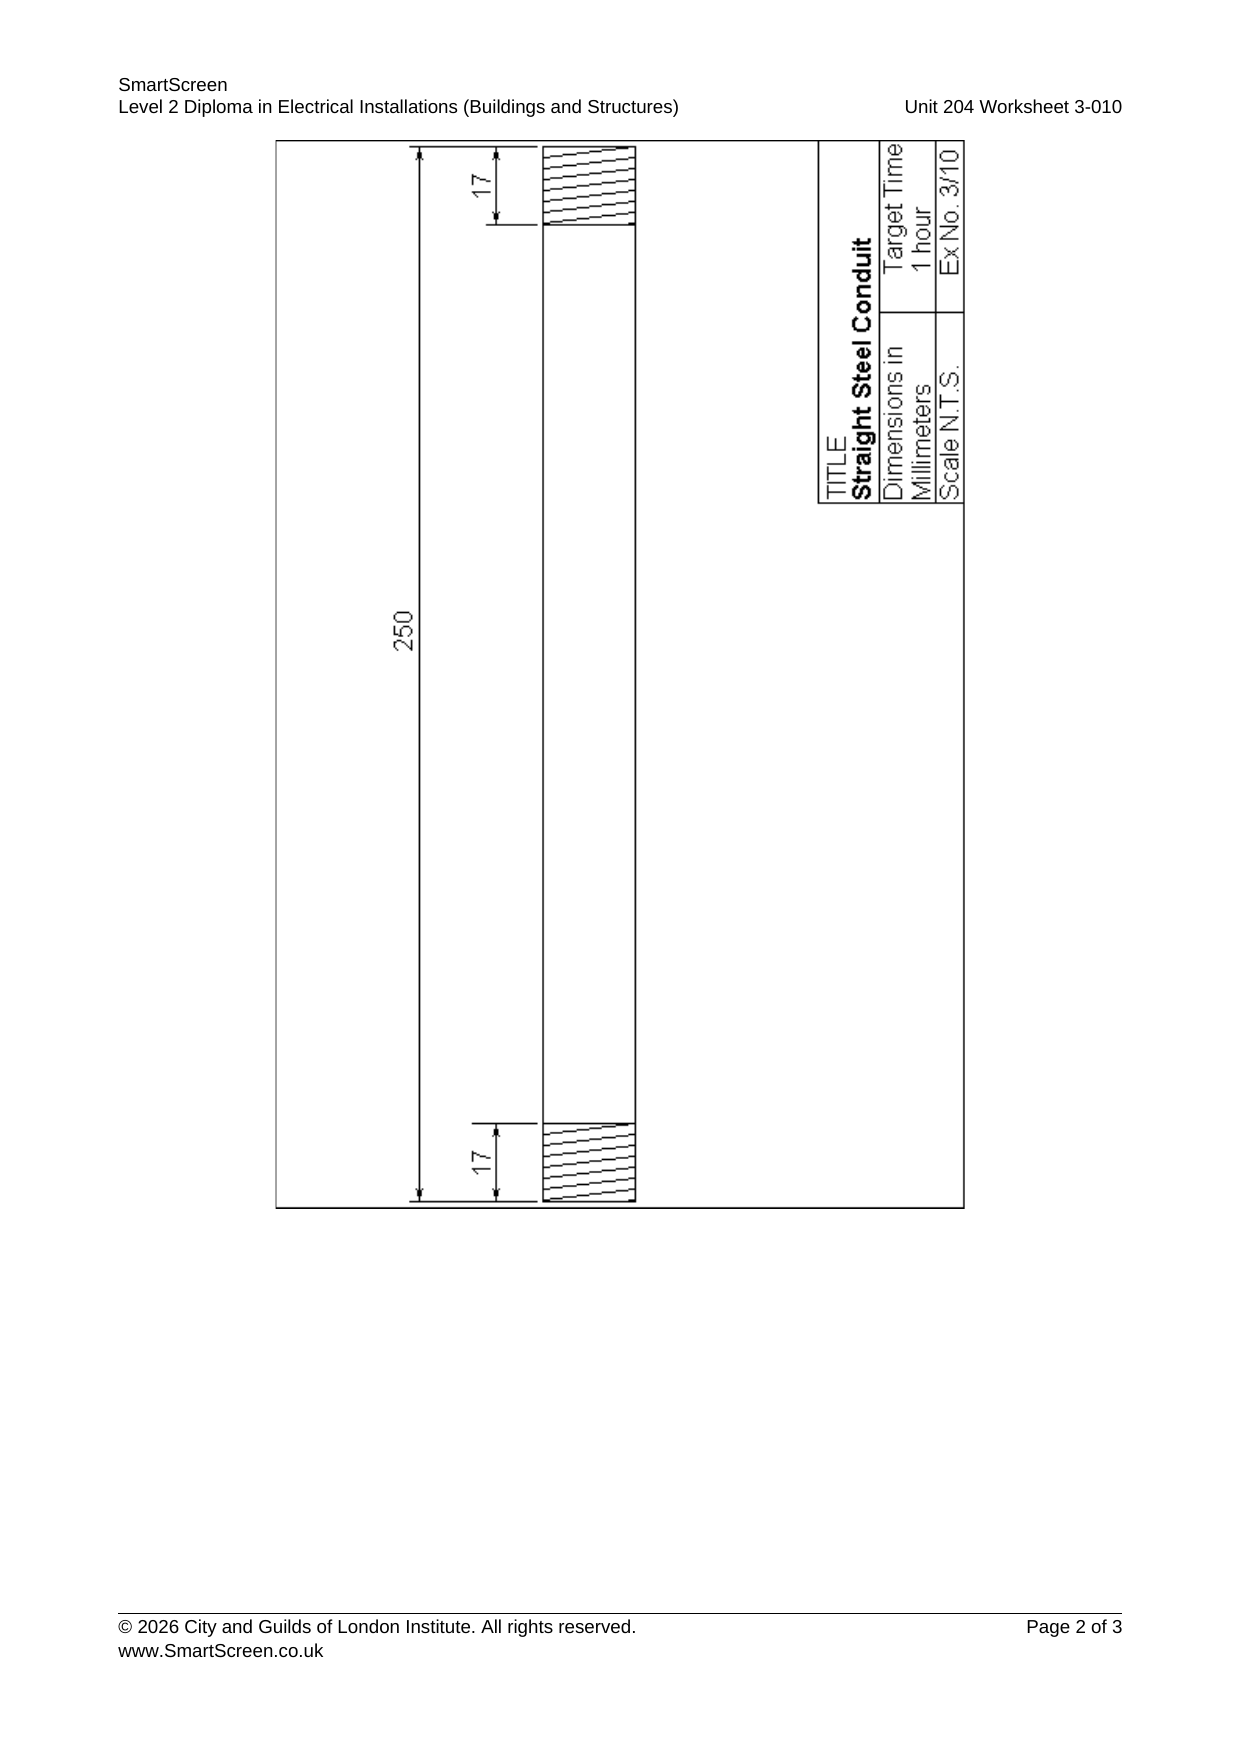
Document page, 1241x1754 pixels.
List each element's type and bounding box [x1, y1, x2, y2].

table_header [118, 136, 1122, 1213]
picture [275, 140, 965, 1209]
